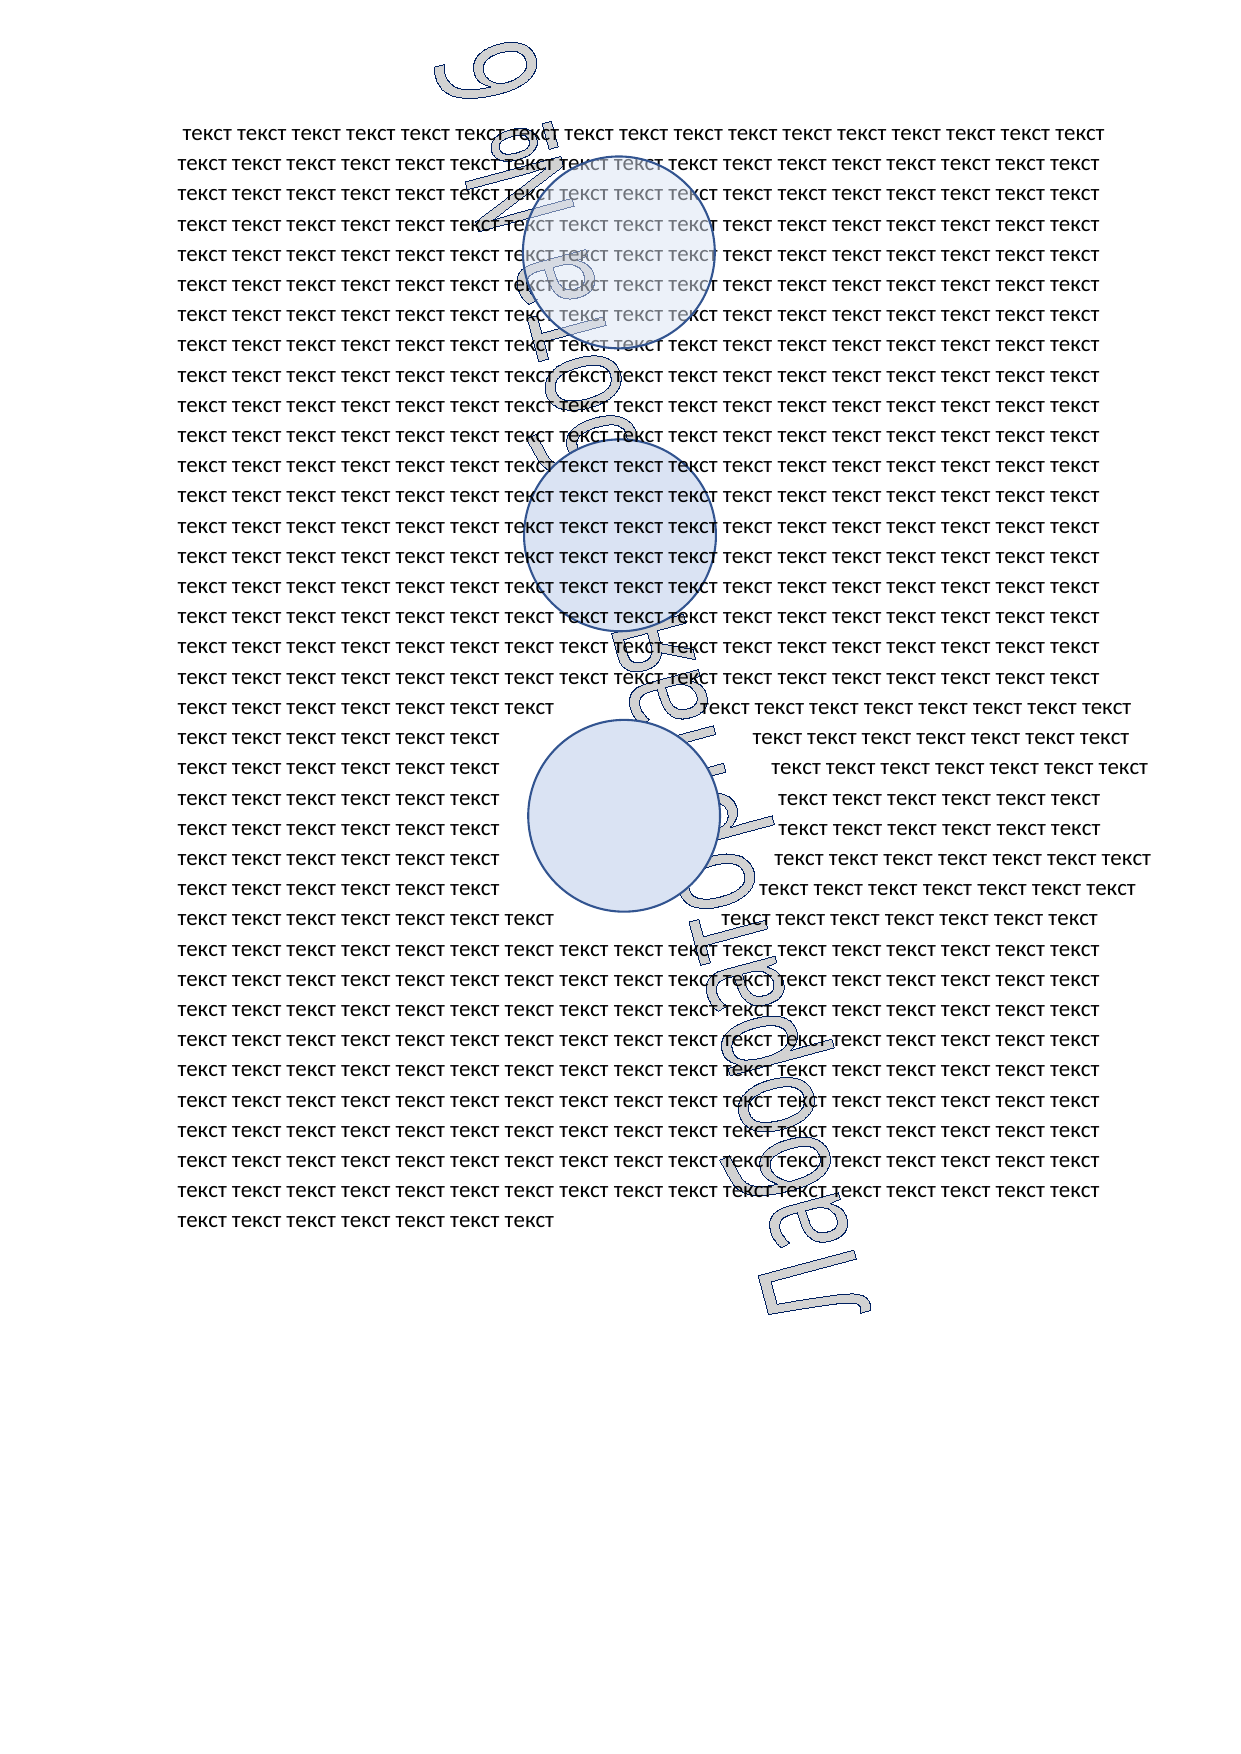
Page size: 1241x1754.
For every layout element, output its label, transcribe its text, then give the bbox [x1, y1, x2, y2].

text текст текст текст текст текст текст текст текст текст текст текст текст текст текст текст текст текст текст текст текст текст текст текст текст текст текст текст текст текст текст текст текст текст текст текст текст текст текст текст текст текст текст текст текст текст текст текст текст текст текст текст текст текст текст текст текст текст текст текст текст текст текст текст текст текст текст текст текст текст текст текст текст текст текст текст текст текст текст текст текст текст текст текст текст текст текст текст текст текст текст текст текст текст текст текст текст текст текст текст текст текст текст текст текст текст текст текст текст текст текст текст текст текст текст текст текст текст текст текст текст текст текст текст текст текст текст текст текст текст текст текст текст текст текст текст текст текст текст текст текст текст текст текст текст текст текст текст текст текст текст текст текст текст текст текст текст текст текст текст текст текст текст текст текст текст текст текст текст текст текст текст текст текст текст текст текст текст текст текст текст текст текст текст текст текст текст текст текст текст текст текст текст текст текст текст текст текст текст текст текст текст текст текст текст текст текст текст текст текст текст текст текст текст текст текст текст текст текст текст текст текст текст текст текст текст текст текст текст текст текст текст текст текст текст текст текст текст текст текст текст текст текст текст текст текст текст текст текст текст текст текст текст текст текст текст текст текст текст текст текст текст текст текст текст текст текст текст текст текст текст текст текст текст текст текст текст текст текст текст текст текст текст текст текст текст текст текст текст текст текст текст текст текст текст текст текст текст текст текст текст текст текст текст текст текст текст текст текст текст текст текст текст текст текст текст текст текст текст текст текст текст текст текст текст текст текст текст текст текст текст текст текст текст текст текст текст текст текст текст текст текст текст текст текст текст текст текст текст текст текст текст текст текст текст текст текст текст текст текст текст текст текст текст текст текст текст текст текст текст текст текст текст текст текст текст текст текст текст текст текст текст текст текст текст текст текст текст текст текст текст текст текст текст текст текст текст текст текст текст текст текст текст текст текст текст текст текст текст текст текст текст текст текст текст текст текст текст текст текст текст текст текст текст текст текст текст текст текст текст текст текст текст текст текст текст текст текст текст текст текст текст текст текст текст текст текст текст текст текст текст текст текст текст текст текст текст текст текст текст текст текст текст текст текст текст текст текст текст текст текст текст текст текст текст текст текст текст текст текст текст текст текст текст текст текст текст текст текст текст текст текст текст текст текст текст текст текст текст текст текст текст текст текст текст текст текст текст текст текст текст текст текст текст текст текст текст текст текст текст текст текст текст текст текст текст текст текст текст текст текст текст текст текст текст текст текст текст текст текст текст текст текст текст текст текст текст текст текст текст текст текст текст текст текст текст текст текст текст текст текст текст текст текст текст текст текст текст текст текст текст текст текст текст текст текст текст текст текст текст текст текст текст текст текст текст текст текст текст [177, 118, 1152, 1234]
